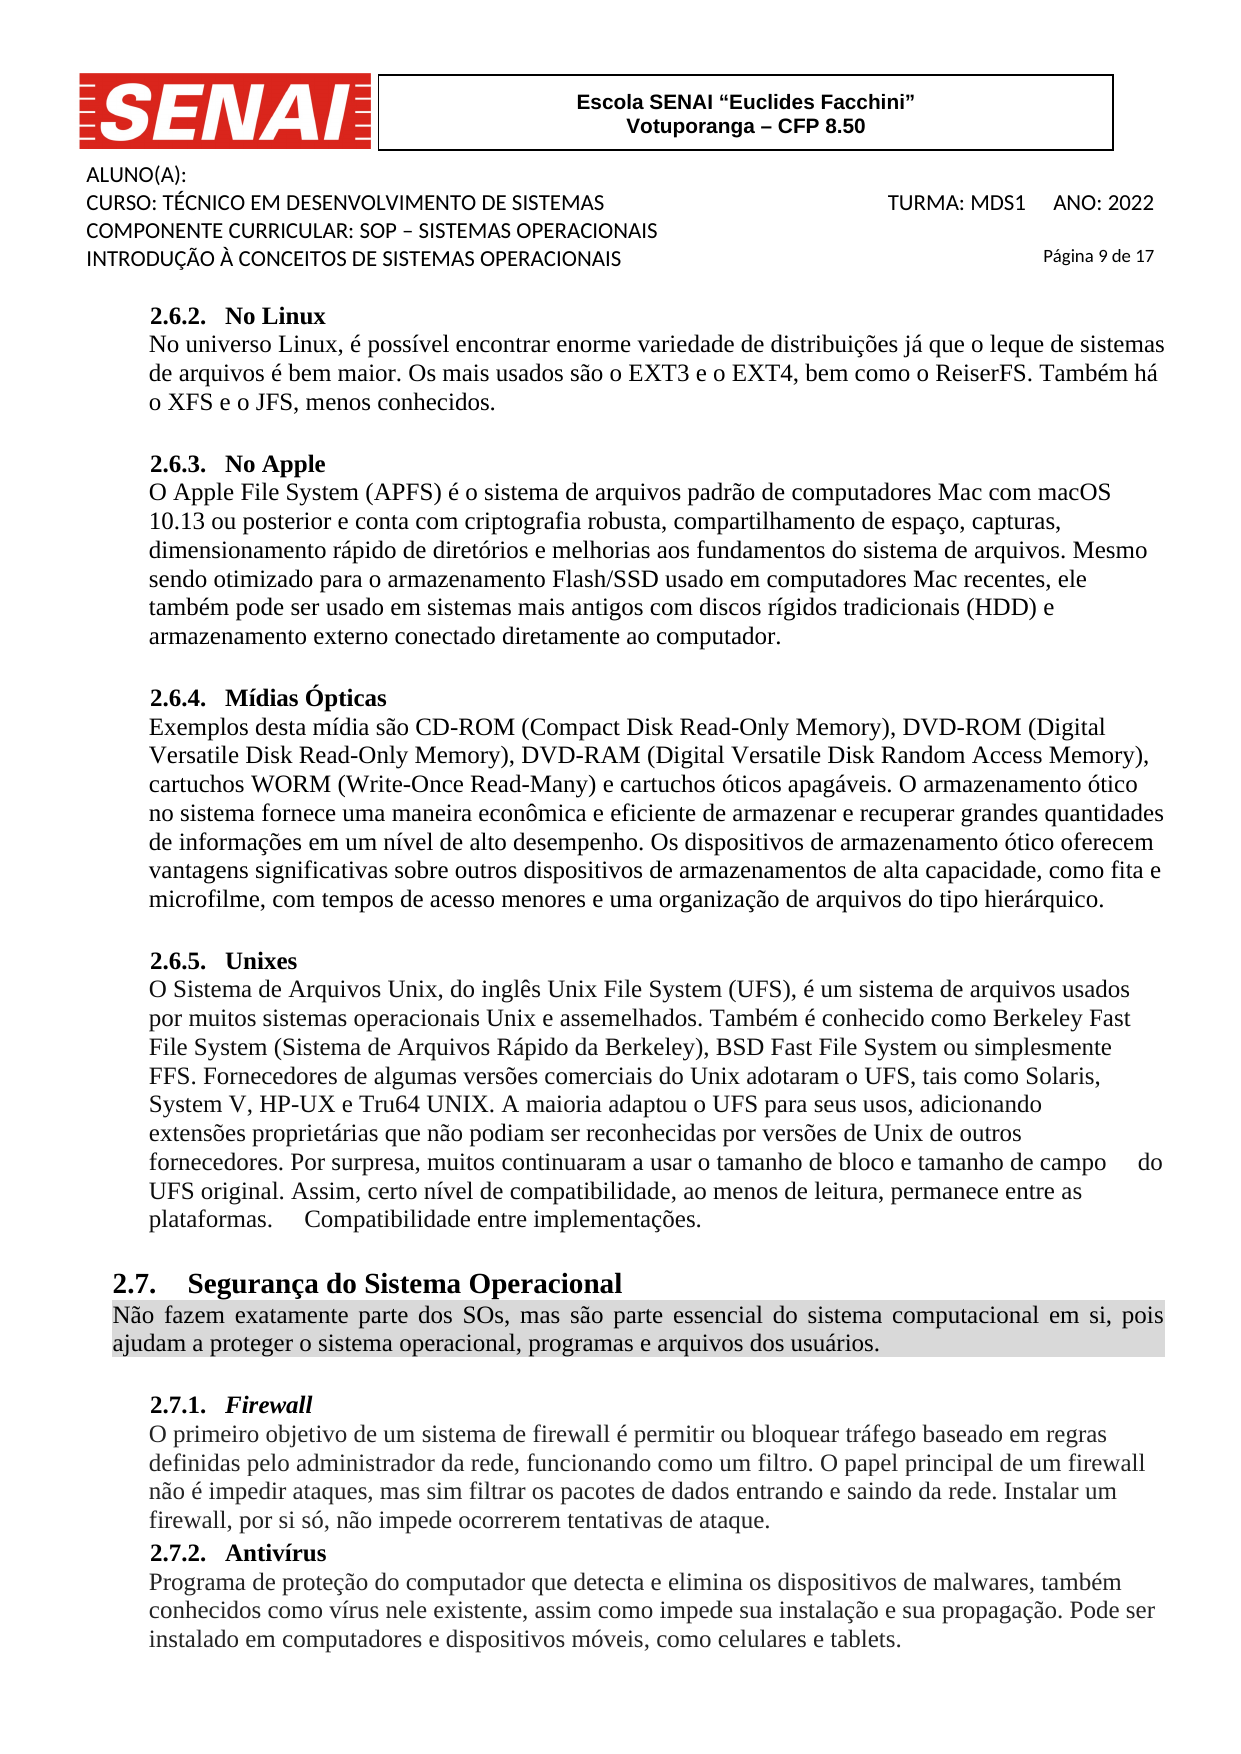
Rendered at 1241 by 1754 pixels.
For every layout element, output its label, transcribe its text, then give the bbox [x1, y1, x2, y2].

text Não fazem exatamente parte dos SOs, mas são parte essencial do sistema computacional em si, pois ajudam a proteger o sistema operacional, programas e arquivos dos usuários. [112, 1300, 1165, 1357]
subtitle Unixes [150, 946, 1165, 974]
subtitle No Linux [150, 301, 1165, 329]
picture [75, 73, 371, 149]
text Programa de proteção do computador que detecta e elimina os dispositivos de malwares, também conhecidos como vírus nele existente, assim como impede sua instalação e sua propagação. Pode ser instalado em computadores e dispositivos móveis, como celulares e tablets. [902, 1567, 1165, 1653]
subtitle Antivírus [150, 1538, 1165, 1567]
subtitle Mídias Ópticas [150, 683, 1165, 712]
text Exemplos desta mídia são CD-ROM (Compact Disk Read-Only Memory), DVD-ROM (Digital Versatile Disk Read-Only Memory), DVD-RAM (Digital Versatile Disk Random Access Memory), cartuchos WORM (Write-Once Read-Many) e cartuchos óticos apagáveis. O armazenamento ótico no sistema fornece uma maneira econômica e eficiente de armazenar e recuperar grandes quantidades de informações em um nível de alto desempenho. Os dispositivos de armazenamento ótico oferecem vantagens significativas sobre outros dispositivos de armazenamentos de alta capacidade, como fita e microfilme, com tempos de acesso menores e uma organização de arquivos do tipo hierárquico. [149, 712, 1165, 913]
text O Apple File System (APFS) é o sistema de arquivos padrão de computadores Mac com macOS 10.13 ou posterior e conta com criptografia robusta, compartilhamento de espaço, capturas, dimensionamento rápido de diretórios e melhorias aos fundamentos do sistema de arquivos. Mesmo sendo otimizado para o armazenamento Flash/SSD usado em computadores Mac recentes, ele também pode ser usado em sistemas mais antigos com discos rígidos tradicionais (HDD) e armazenamento externo conectado diretamente ao computador. [149, 477, 1165, 650]
subtitle No Apple [150, 449, 1165, 477]
text O primeiro objetivo de um sistema de firewall é permitir ou bloquear tráfego baseado em regras definidas pelo administrador da rede, funcionando como um filtro. O papel principal de um firewall não é impedir ataques, mas sim filtrar os pacotes de dados entrando e saindo da rede. Instalar um firewall, por si só, não impede ocorrerem tentativas de ataque. [771, 1419, 1165, 1534]
subtitle Segurança do Sistema Operacional [112, 1266, 1165, 1300]
subtitle Firewall [150, 1390, 1165, 1419]
text No universo Linux, é possível encontrar enorme variedade de distribuições já que o leque de sistemas de arquivos é bem maior. Os mais usados são o EXT3 e o EXT4, bem como o ReiserFS. Também há o XFS e o JFS, menos conhecidos. [149, 329, 1165, 416]
text O Sistema de Arquivos Unix, do inglês Unix File System (UFS), é um sistema de arquivos usados por muitos sistemas operacionais Unix e assemelhados. Também é conhecido como Berkeley Fast File System (Sistema de Arquivos Rápido da Berkeley), BSD Fast File System ou simplesmente FFS. Fornecedores de algumas versões comerciais do Unix adotaram o UFS, tais como Solaris, System V, HP-UX e Tru64 UNIX. A maioria adaptou o UFS para seus usos, adicionando extensões proprietárias que não podiam ser reconhecidas por versões de Unix de outros fornecedores. Por surpresa, muitos continuaram a usar o tamanho de bloco e tamanho de campo do UFS original. Assim, certo nível de compatibilidade, ao menos de leitura, permanece entre as plataformas. Compatibilidade entre implementações. [149, 974, 1165, 1233]
